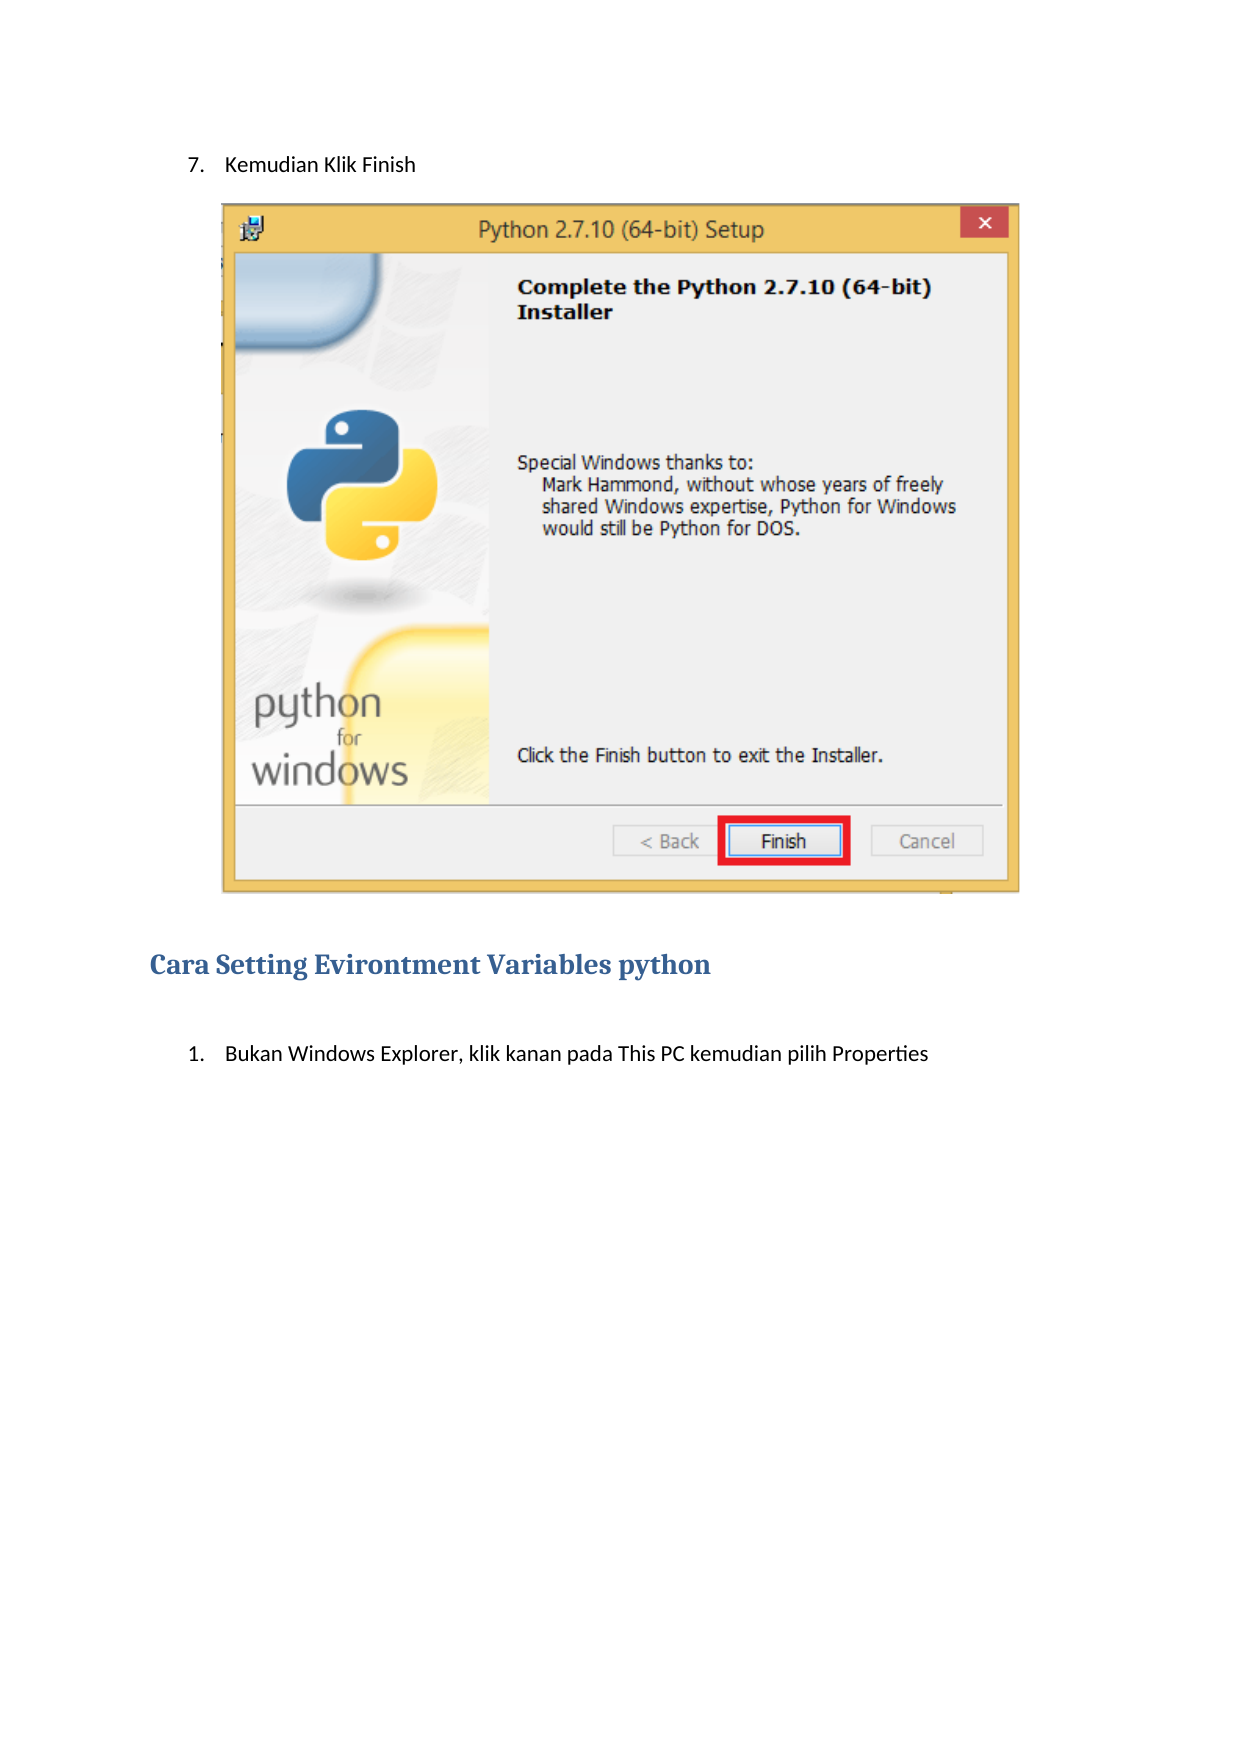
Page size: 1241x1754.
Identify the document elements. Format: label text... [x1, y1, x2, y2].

list Bukan Windows Explorer, klik kanan pada This PC kemudian pilih Properties [187, 1039, 1090, 1067]
list Kemudian Klik Finish [187, 150, 1090, 178]
picture [221, 203, 1020, 894]
subtitle Cara Setting Evirontment Variables python [150, 948, 1090, 981]
